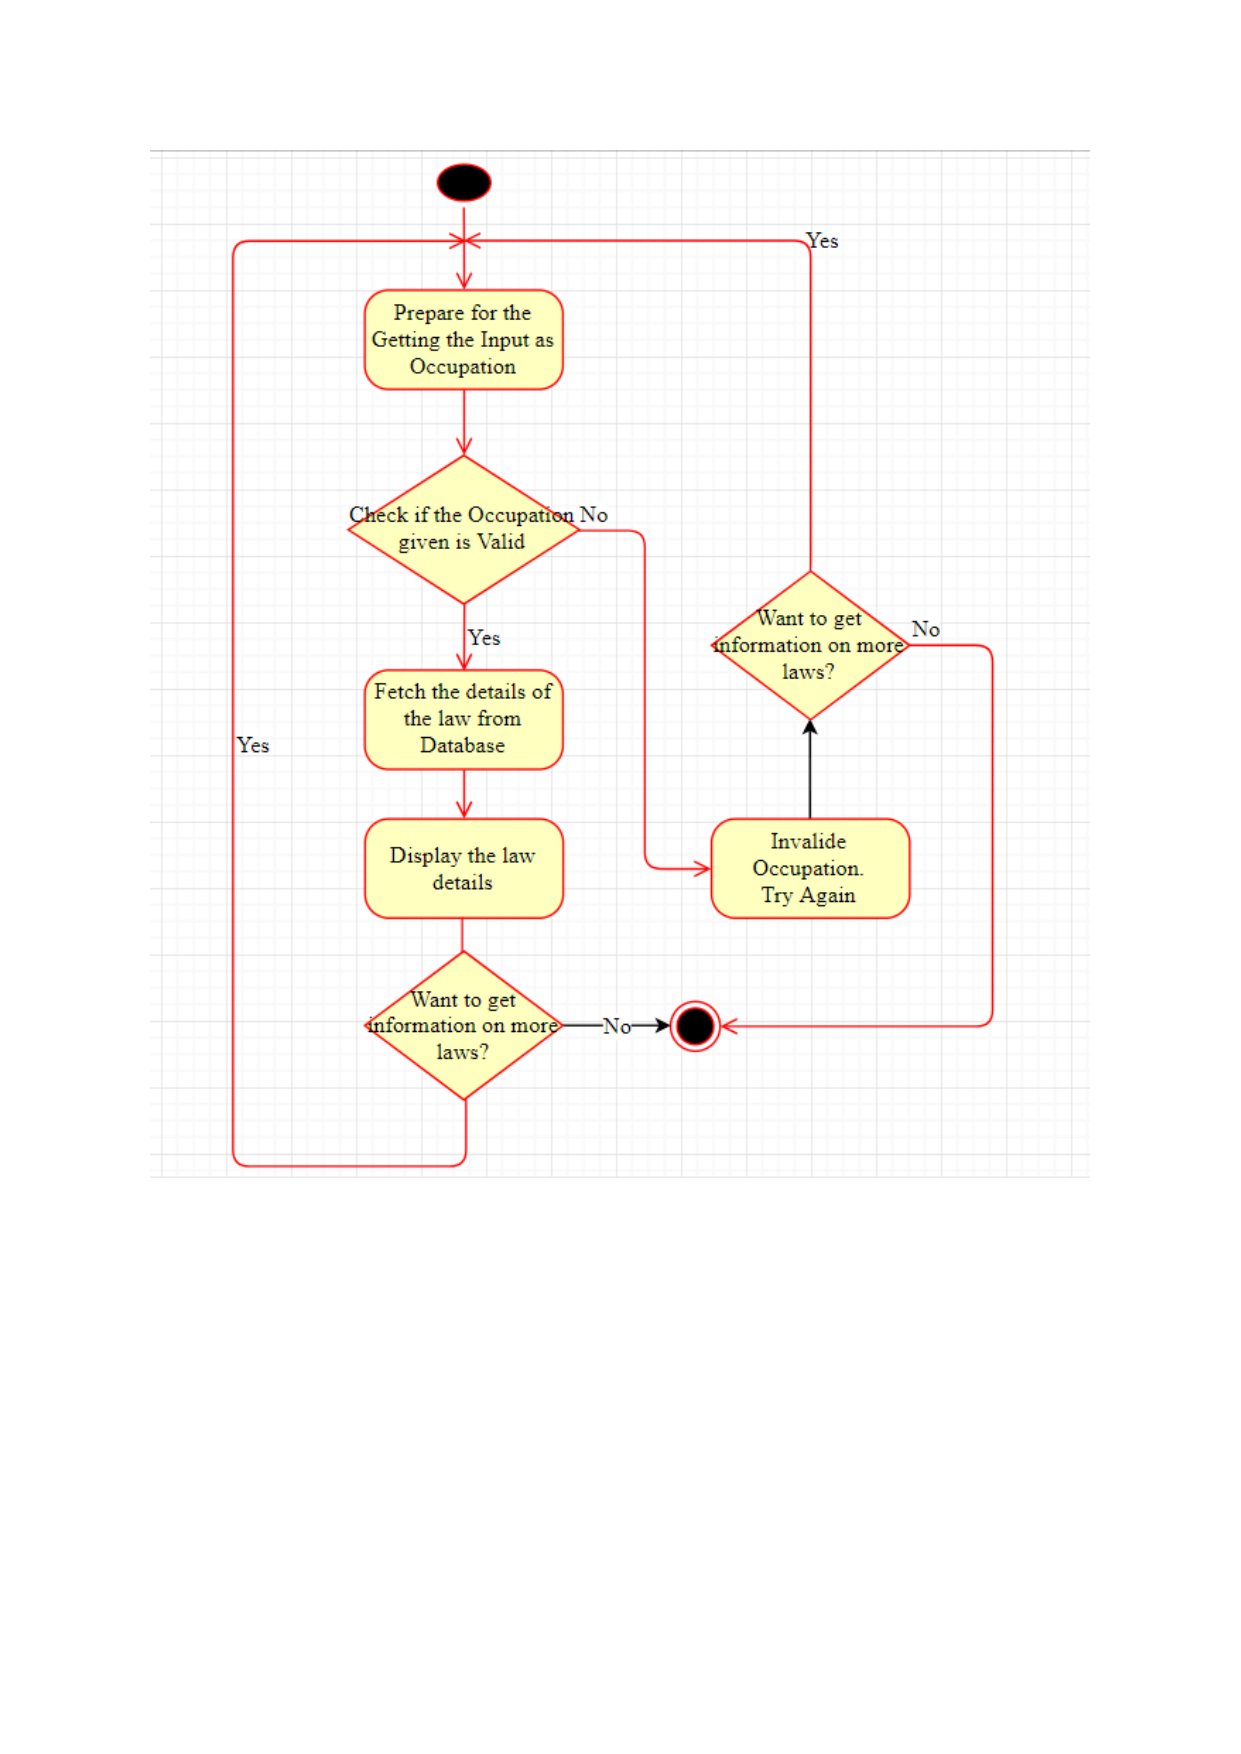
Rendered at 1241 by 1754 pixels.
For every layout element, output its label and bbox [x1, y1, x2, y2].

picture [150, 150, 1091, 1178]
